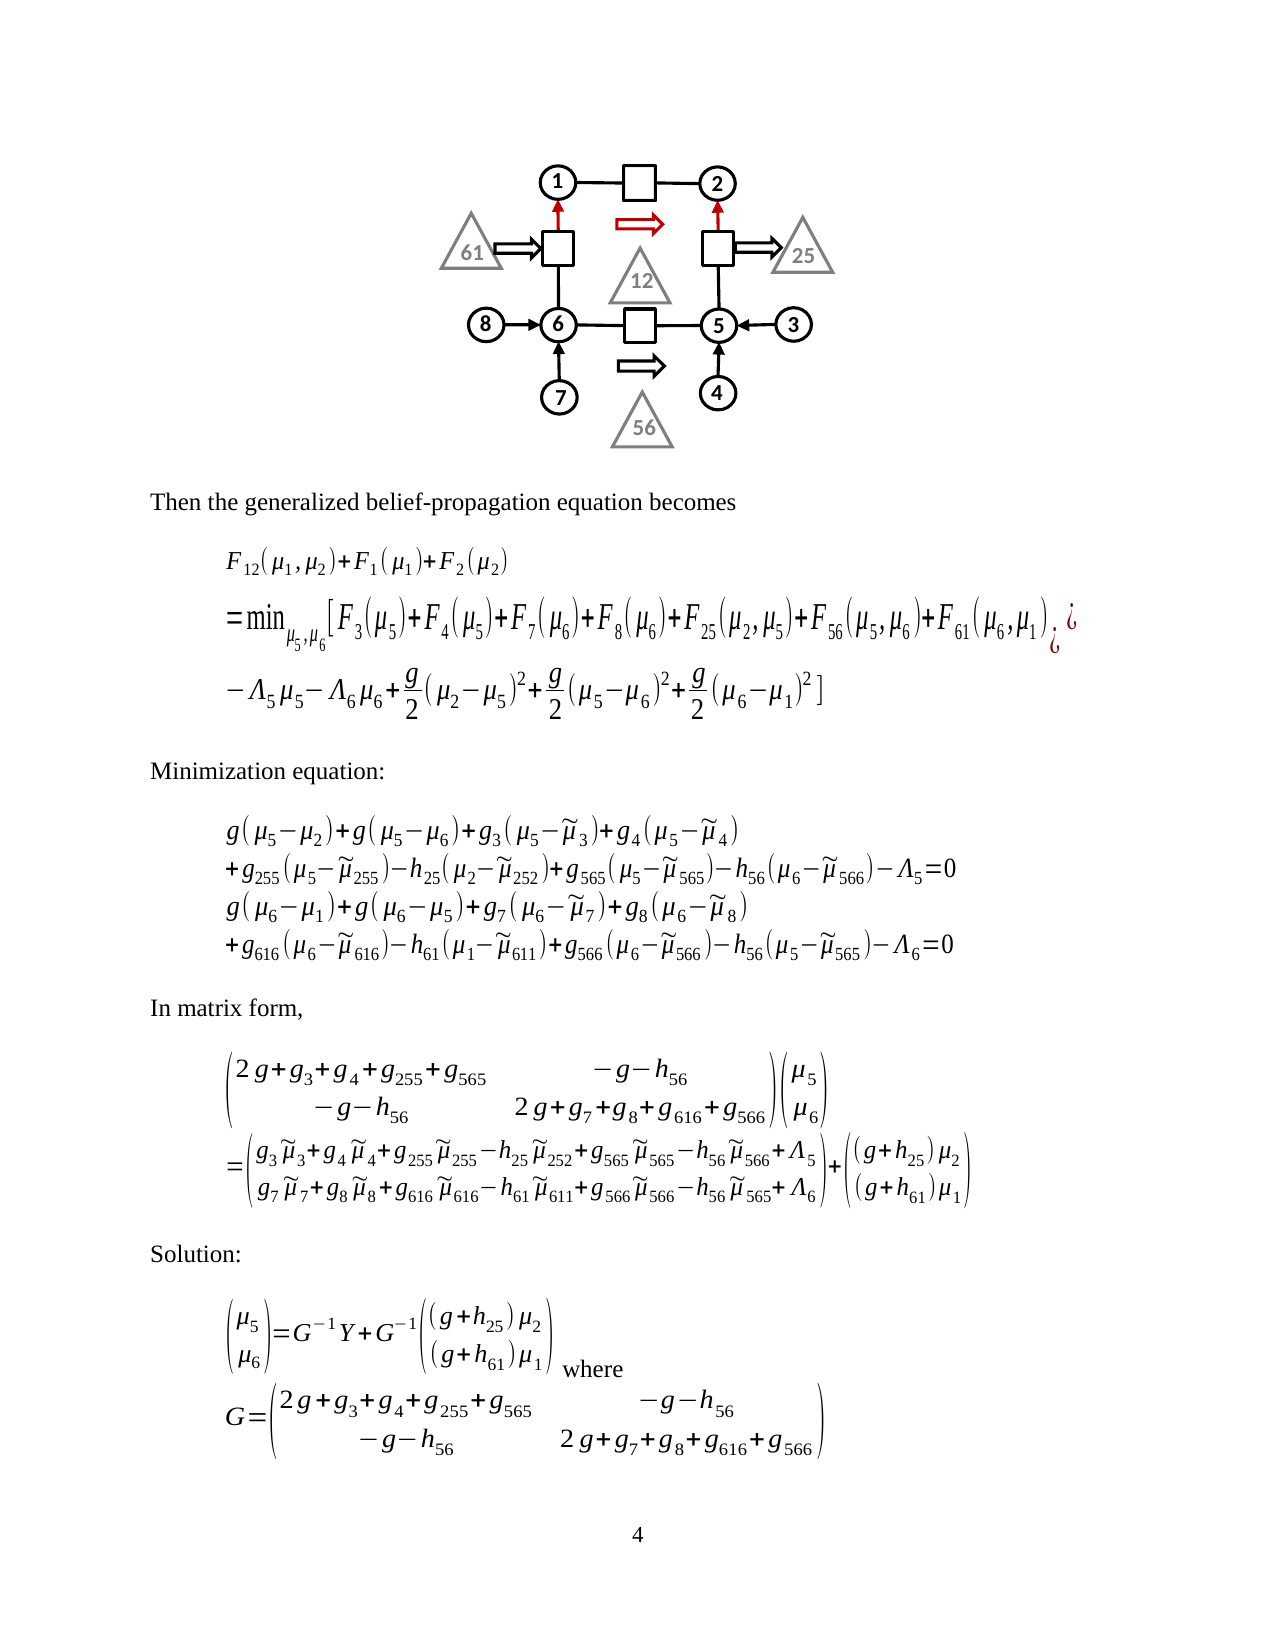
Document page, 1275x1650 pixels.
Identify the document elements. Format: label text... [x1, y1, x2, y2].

text Then the generalized belief-propagation equation becomes [150, 487, 1125, 516]
text where [150, 1297, 1125, 1382]
text In matrix form, [150, 993, 1125, 1022]
text Solution: [150, 1239, 1125, 1268]
text Minimization equation: [150, 756, 1125, 784]
picture [622, 164, 657, 202]
